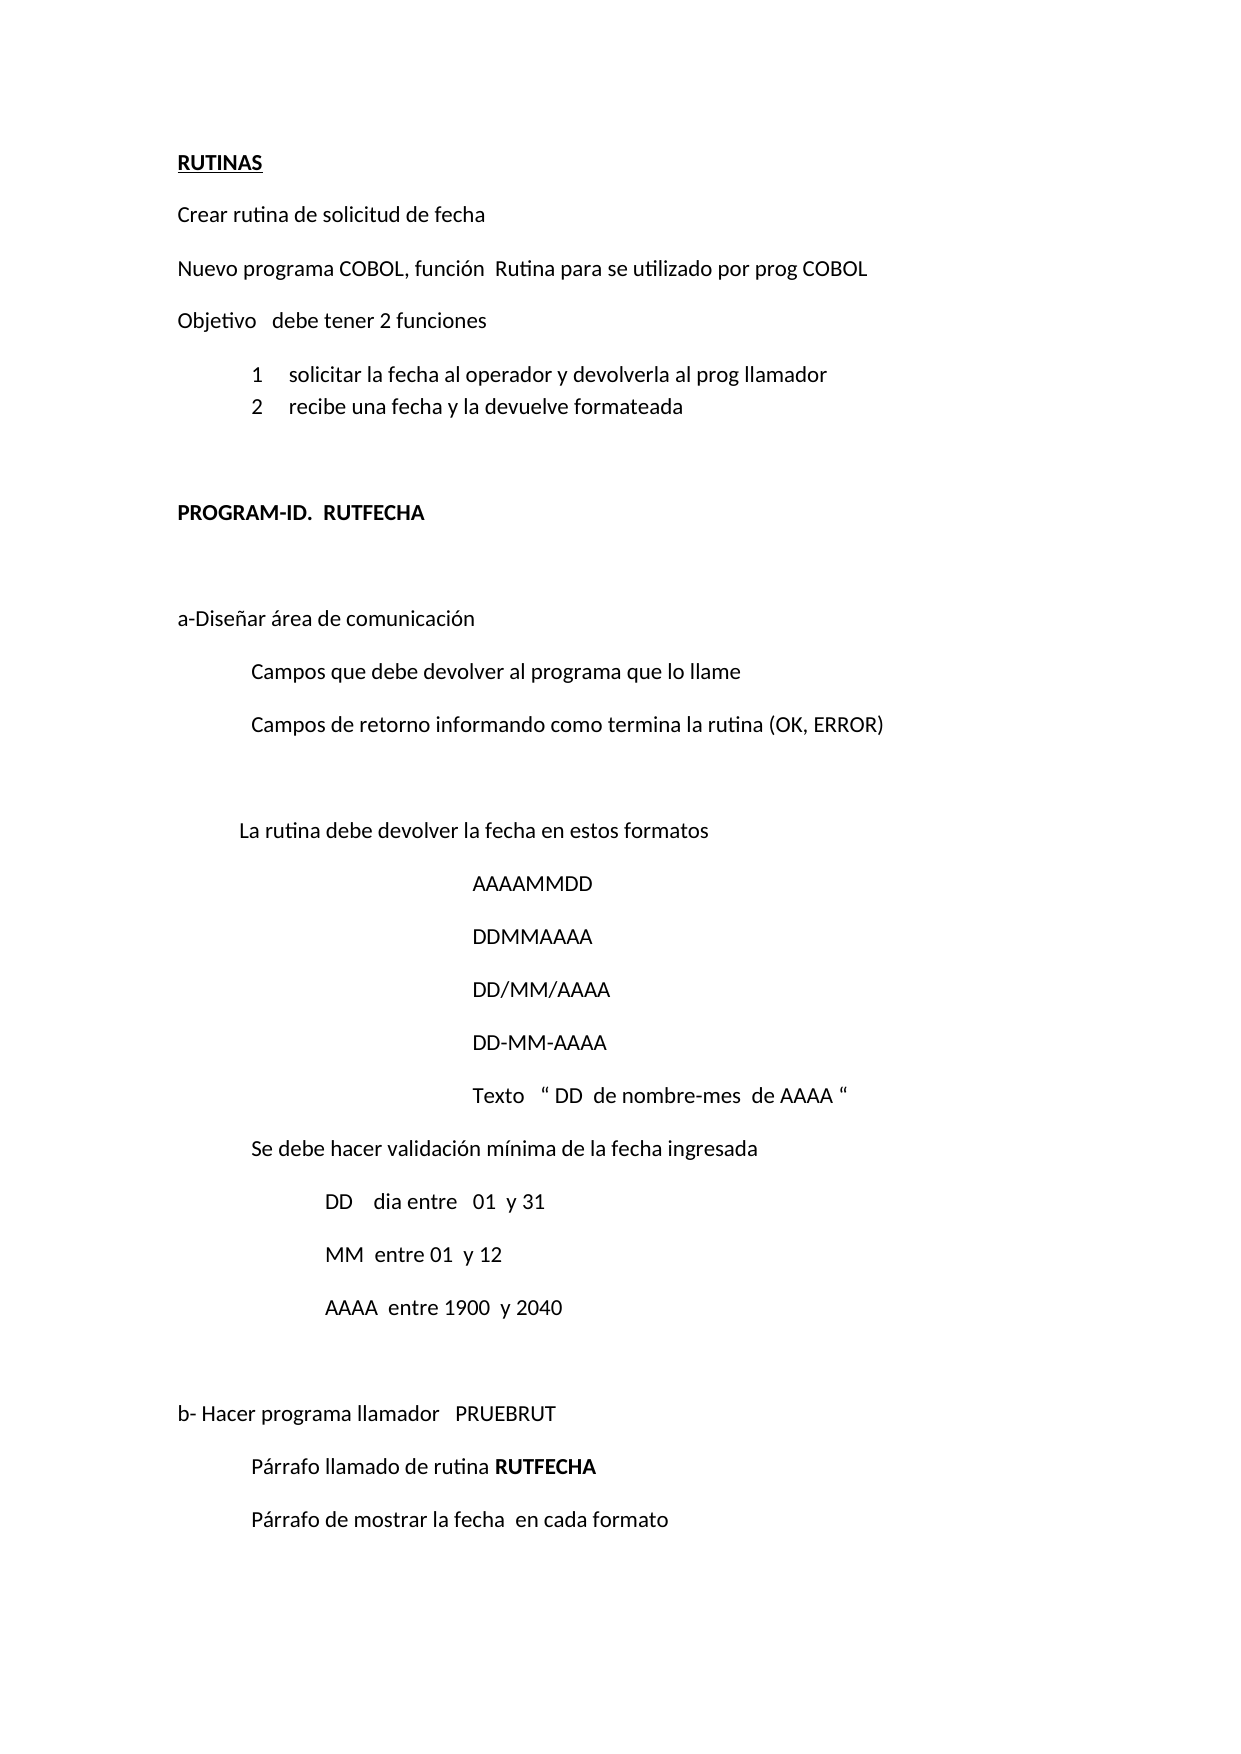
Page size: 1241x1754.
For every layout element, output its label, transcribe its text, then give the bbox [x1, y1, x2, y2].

text DD/MM/AAAA [177, 975, 1063, 1003]
list recibe una fecha y la devuelve formateada [251, 392, 1063, 420]
text DD dia entre 01 y 31 [177, 1187, 1063, 1215]
text MM entre 01 y 12 [177, 1240, 1063, 1268]
text Nuevo programa COBOL, función Rutina para se utilizado por prog COBOL [177, 254, 1063, 282]
text Campos que debe devolver al programa que lo llame [177, 657, 1063, 685]
text a-Diseñar área de comunicación [177, 604, 1063, 632]
text DD-MM-AAAA [177, 1028, 1063, 1056]
text AAAA entre 1900 y 2040 [177, 1293, 1063, 1321]
text DDMMAAAA [177, 922, 1063, 950]
text PROGRAM-ID. RUTFECHA [177, 498, 1063, 526]
text AAAAMMDD [177, 869, 1063, 897]
text La rutina debe devolver la fecha en estos formatos [177, 816, 1063, 844]
text Crear rutina de solicitud de fecha [177, 201, 1063, 229]
text Párrafo de mostrar la fecha en cada formato [177, 1505, 1063, 1533]
text b- Hacer programa llamador PRUEBRUT [177, 1399, 1063, 1427]
text Se debe hacer validación mínima de la fecha ingresada [177, 1134, 1063, 1162]
list solicitar la fecha al operador y devolverla al prog llamador [251, 360, 1063, 388]
text Campos de retorno informando como termina la rutina (OK, ERROR) [177, 710, 1063, 738]
text Objetivo debe tener 2 funciones [177, 307, 1063, 335]
text Texto “ DD de nombre-mes de AAAA “ [177, 1081, 1063, 1109]
text Párrafo llamado de rutina RUTFECHA [177, 1452, 1063, 1480]
text RUTINAS [177, 148, 1063, 176]
